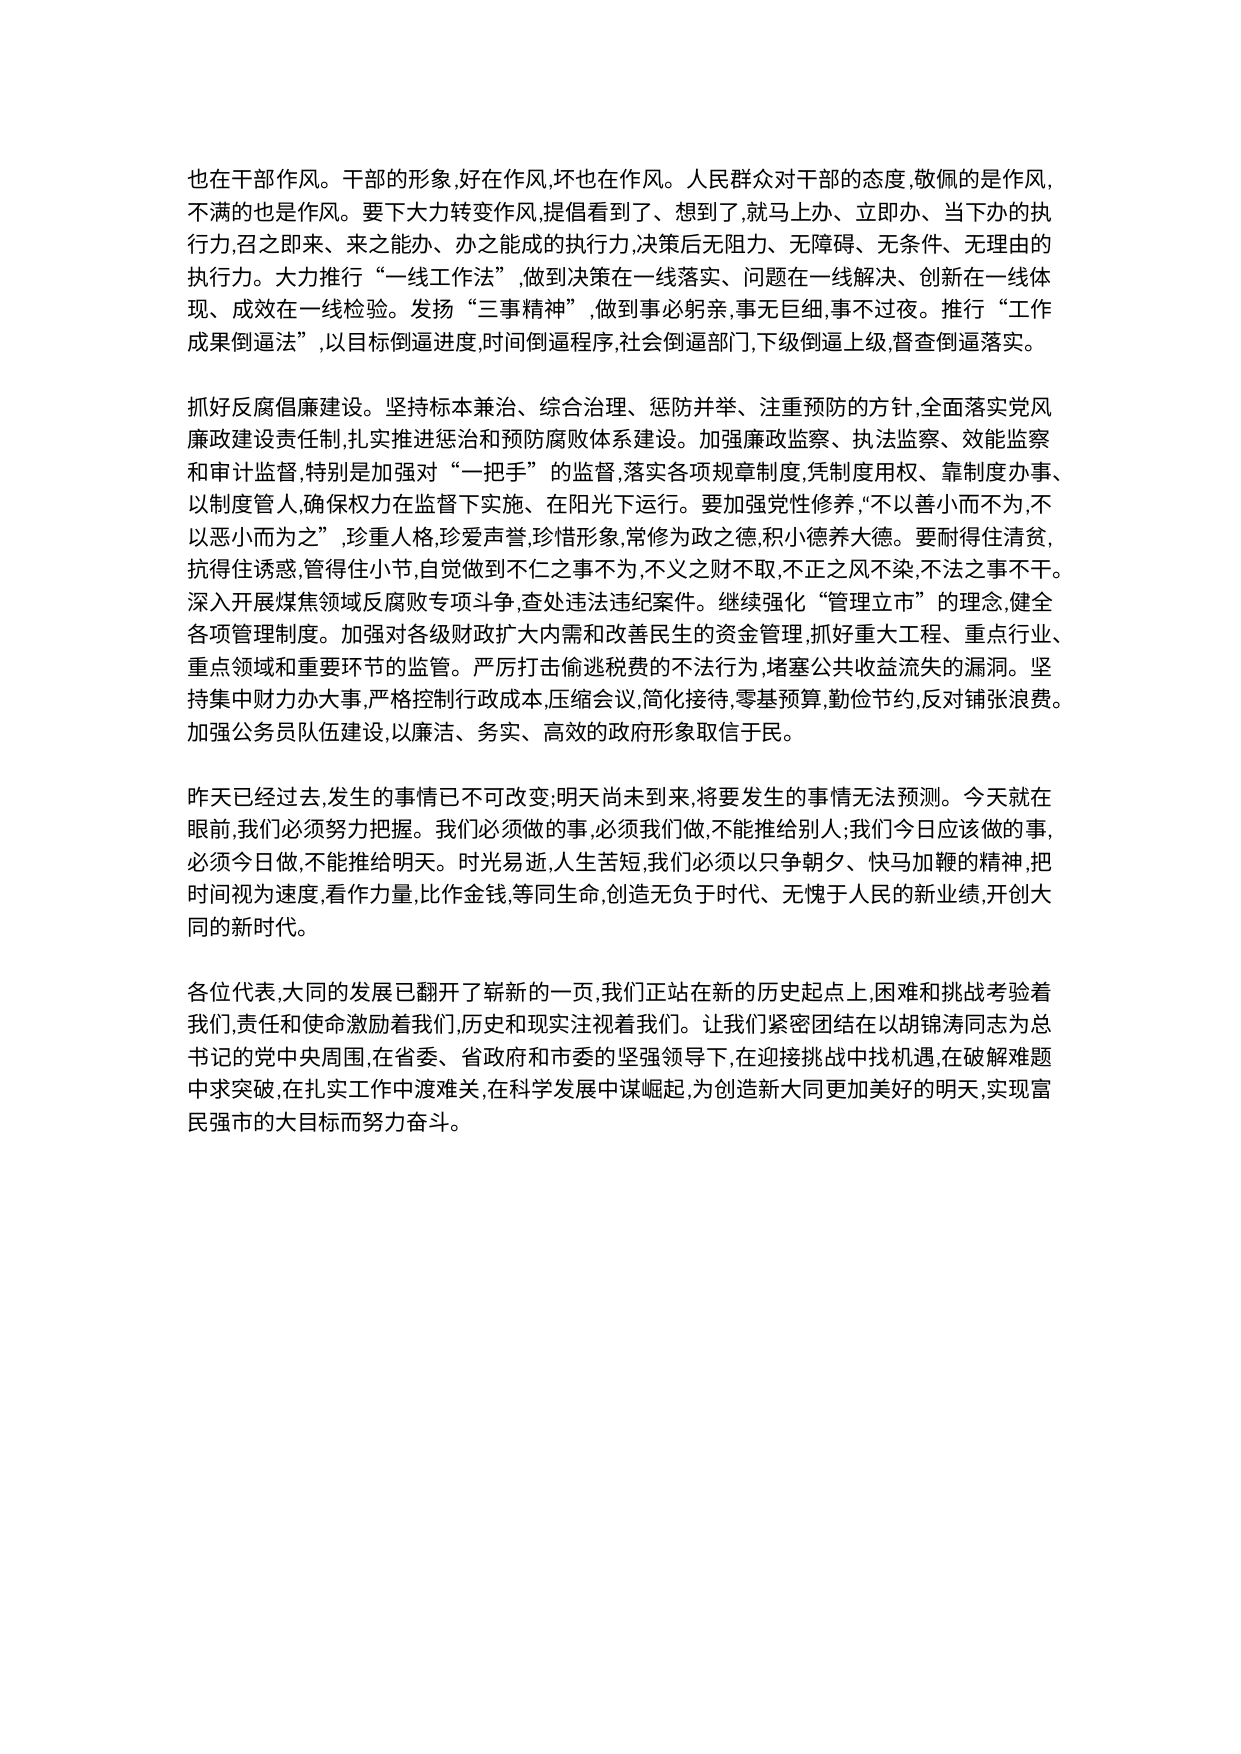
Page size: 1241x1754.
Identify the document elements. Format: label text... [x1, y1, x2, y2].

text 各位代表,大同的发展已翻开了崭新的一页,我们正站在新的历史起点上,困难和挑战考验着我们,责任和使命激励着我们,历史和现实注视着我们。让我们紧密团结在以胡锦涛同志为总书记的党中央周围,在省委、省政府和市委的坚强领导下,在迎接挑战中找机遇,在破解难题中求突破,在扎实工作中渡难关,在科学发展中谋崛起,为创造新大同更加美好的明天,实现富民强市的大目标而努力奋斗。 [187, 974, 1053, 1137]
text 昨天已经过去,发生的事情已不可改变;明天尚未到来,将要发生的事情无法预测。今天就在眼前,我们必须努力把握。我们必须做的事,必须我们做,不能推给别人;我们今日应该做的事,必须今日做,不能推给明天。时光易逝,人生苦短,我们必须以只争朝夕、快马加鞭的精神,把时间视为速度,看作力量,比作金钱,等同生命,创造无负于时代、无愧于人民的新业绩,开创大同的新时代。 [187, 779, 1053, 942]
text 抓好反腐倡廉建设。坚持标本兼治、综合治理、惩防并举、注重预防的方针,全面落实党风廉政建设责任制,扎实推进惩治和预防腐败体系建设。加强廉政监察、执法监察、效能监察和审计监督,特别是加强对“一把手”的监督,落实各项规章制度,凭制度用权、靠制度办事、以制度管人,确保权力在监督下实施、在阳光下运行。要加强党性修养,“不以善小而不为,不以恶小而为之”,珍重人格,珍爱声誉,珍惜形象,常修为政之德,积小德养大德。要耐得住清贫,抗得住诱惑,管得住小节,自觉做到不仁之事不为,不义之财不取,不正之风不染,不法之事不干。深入开展煤焦领域反腐败专项斗争,查处违法违纪案件。继续强化“管理立市”的理念,健全各项管理制度。加强对各级财政扩大内需和改善民生的资金管理,抓好重大工程、重点行业、重点领域和重要环节的监管。严厉打击偷逃税费的不法行为,堵塞公共收益流失的漏洞。坚持集中财力办大事,严格控制行政成本,压缩会议,简化接待,零基预算,勤俭节约,反对铺张浪费。加强公务员队伍建设,以廉洁、务实、高效的政府形象取信于民。 [187, 389, 1053, 747]
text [187, 162, 1053, 357]
